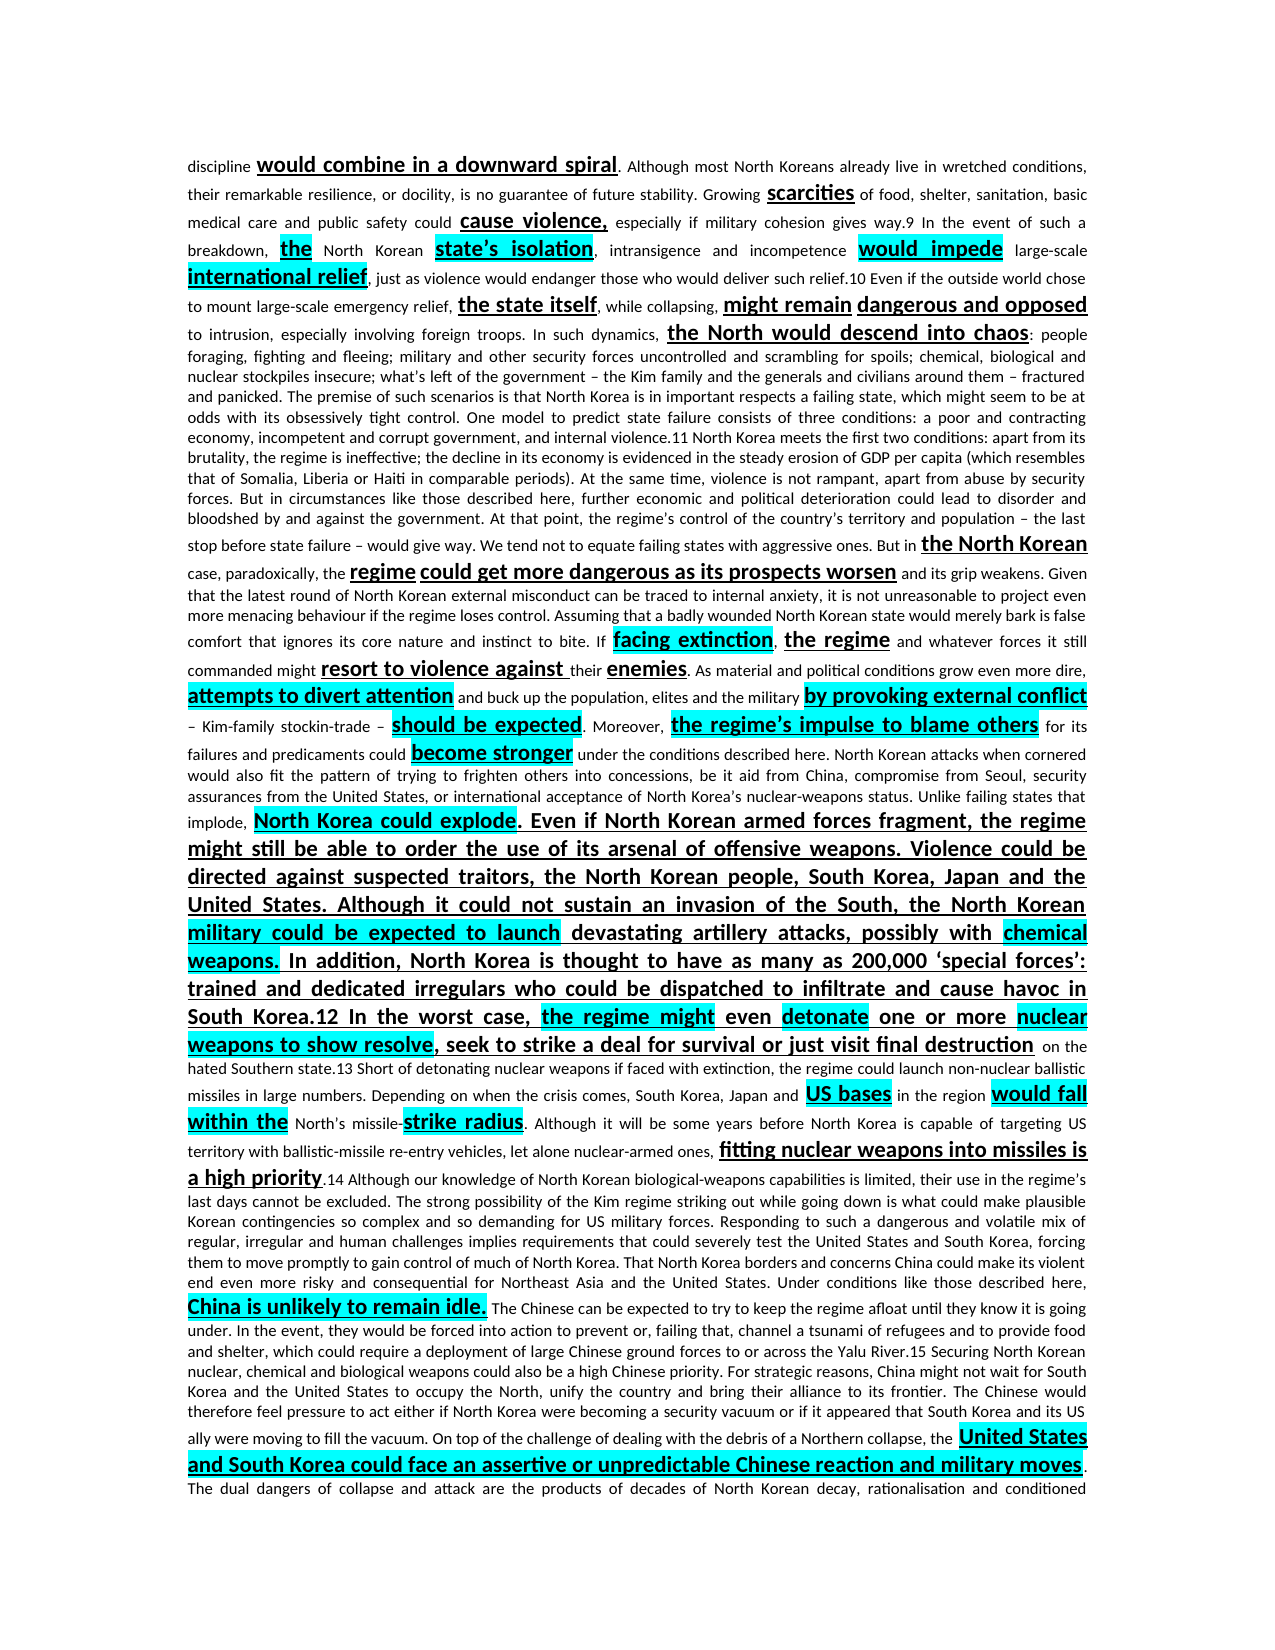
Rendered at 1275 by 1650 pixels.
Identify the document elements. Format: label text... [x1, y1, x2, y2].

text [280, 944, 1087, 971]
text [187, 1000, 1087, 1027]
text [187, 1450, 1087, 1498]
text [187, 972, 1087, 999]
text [187, 150, 1087, 858]
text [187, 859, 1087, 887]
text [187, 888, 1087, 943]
